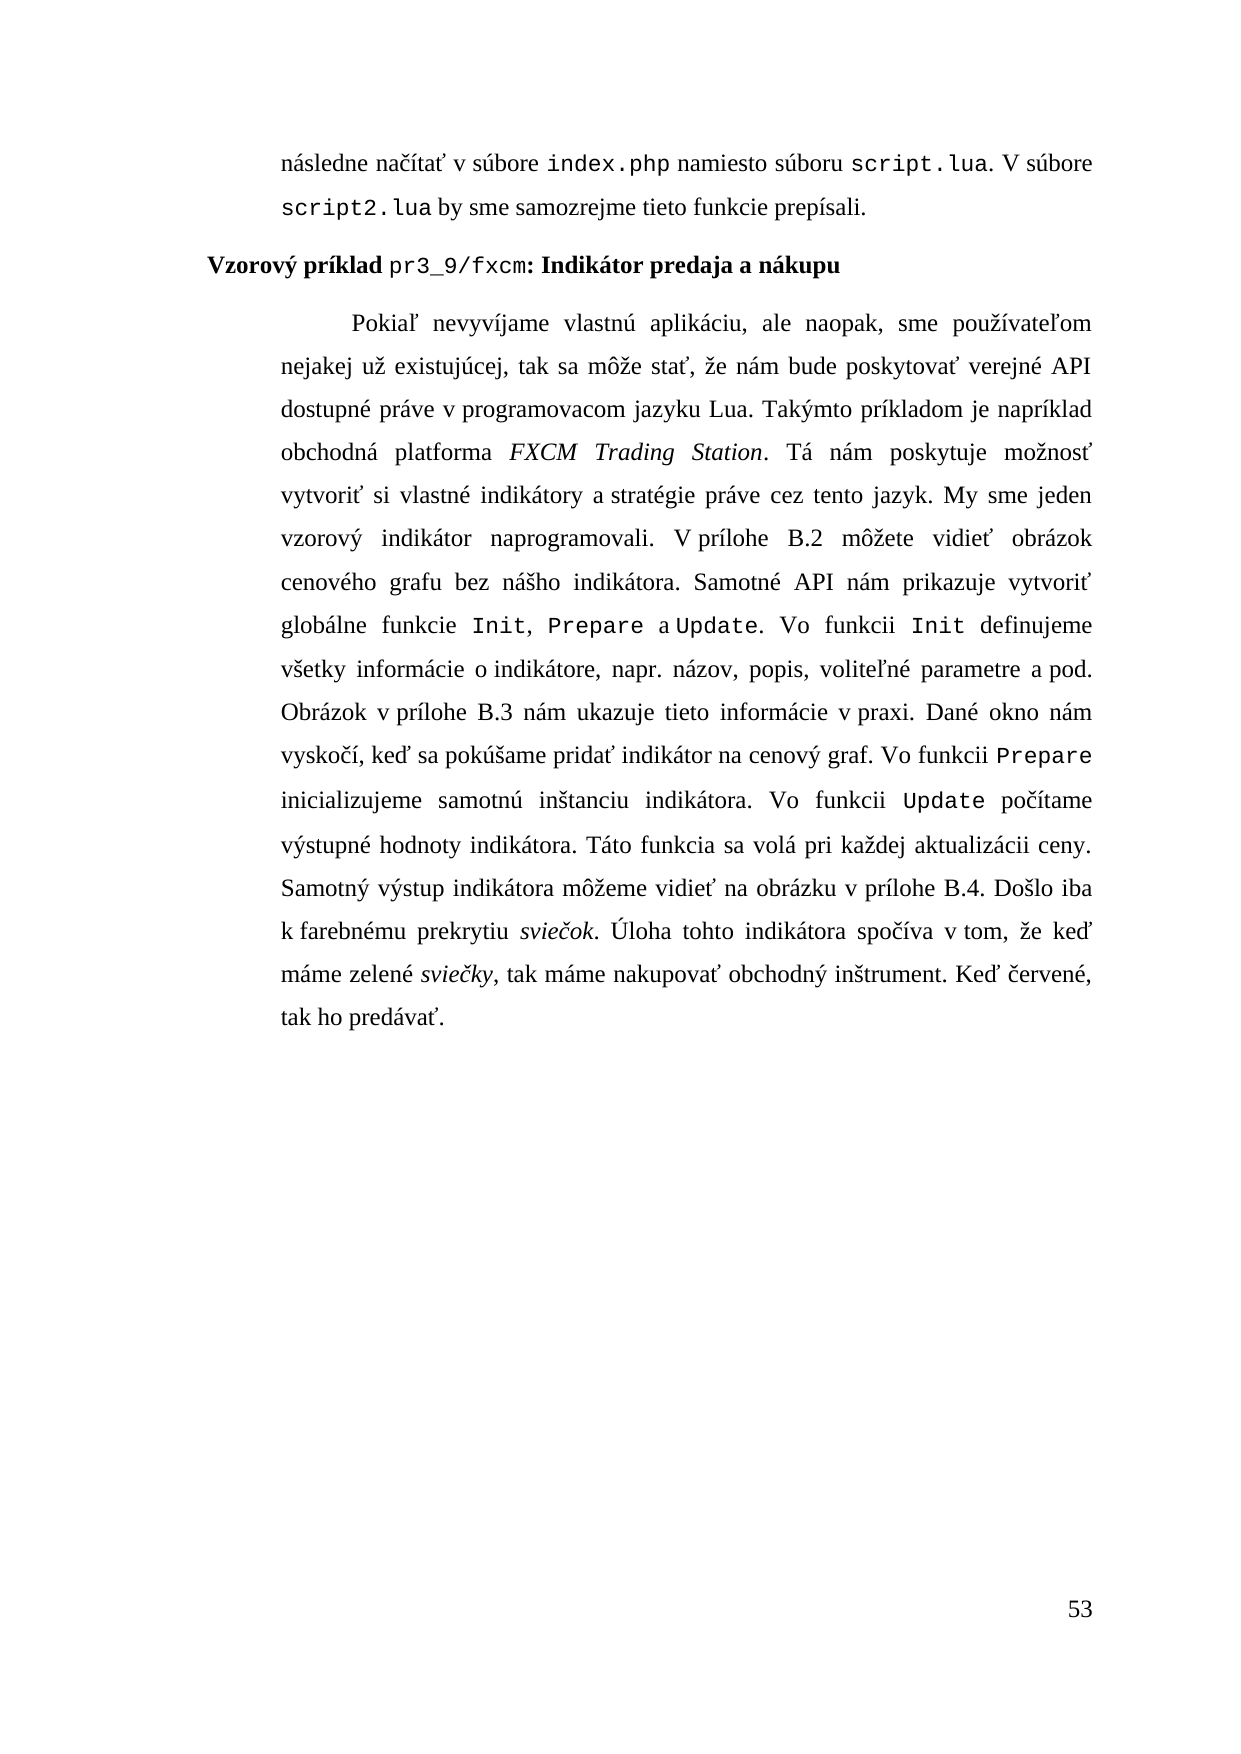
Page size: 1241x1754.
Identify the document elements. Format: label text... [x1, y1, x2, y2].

text Pokiaľ nevyvíjame vlastnú aplikáciu, ale naopak, sme používateľom nejakej už existujúcej, tak sa môže stať, že nám bude poskytovať verejné API dostupné práve v programovacom jazyku Lua. Takýmto príkladom je napríklad obchodná platforma FXCM Trading Station. Tá nám poskytuje možnosť vytvoriť si vlastné indikátory a stratégie práve cez tento jazyk. My sme jeden vzorový indikátor naprogramovali. V prílohe B.2 môžete vidieť obrázok cenového grafu bez nášho indikátora. Samotné API nám prikazuje vytvoriť globálne funkcie Init, Prepare a Update. Vo funkcii Init definujeme všetky informácie o indikátore, napr. názov, popis, voliteľné parametre a pod. Obrázok v prílohe B.3 nám ukazuje tieto informácie v praxi. Dané okno nám vyskočí, keď sa pokúšame pridať indikátor na cenový graf. Vo funkcii Prepare inicializujeme samotnú inštanciu indikátora. Vo funkcii Update počítame výstupné hodnoty indikátora. Táto funkcia sa volá pri každej aktualizácii ceny. Samotný výstup indikátora môžeme vidieť na obrázku v prílohe B.4. Došlo iba k farebnému prekrytiu sviečok. Úloha tohto indikátora spočíva v tom, že keď máme zelené sviečky, tak máme nakupovať obchodný inštrument. Keď červené, tak ho predávať. [281, 308, 1092, 1031]
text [281, 148, 1092, 222]
subtitle Vzorový príklad pr3_9/fxcm: Indikátor predaja a nákupu [207, 250, 1092, 280]
